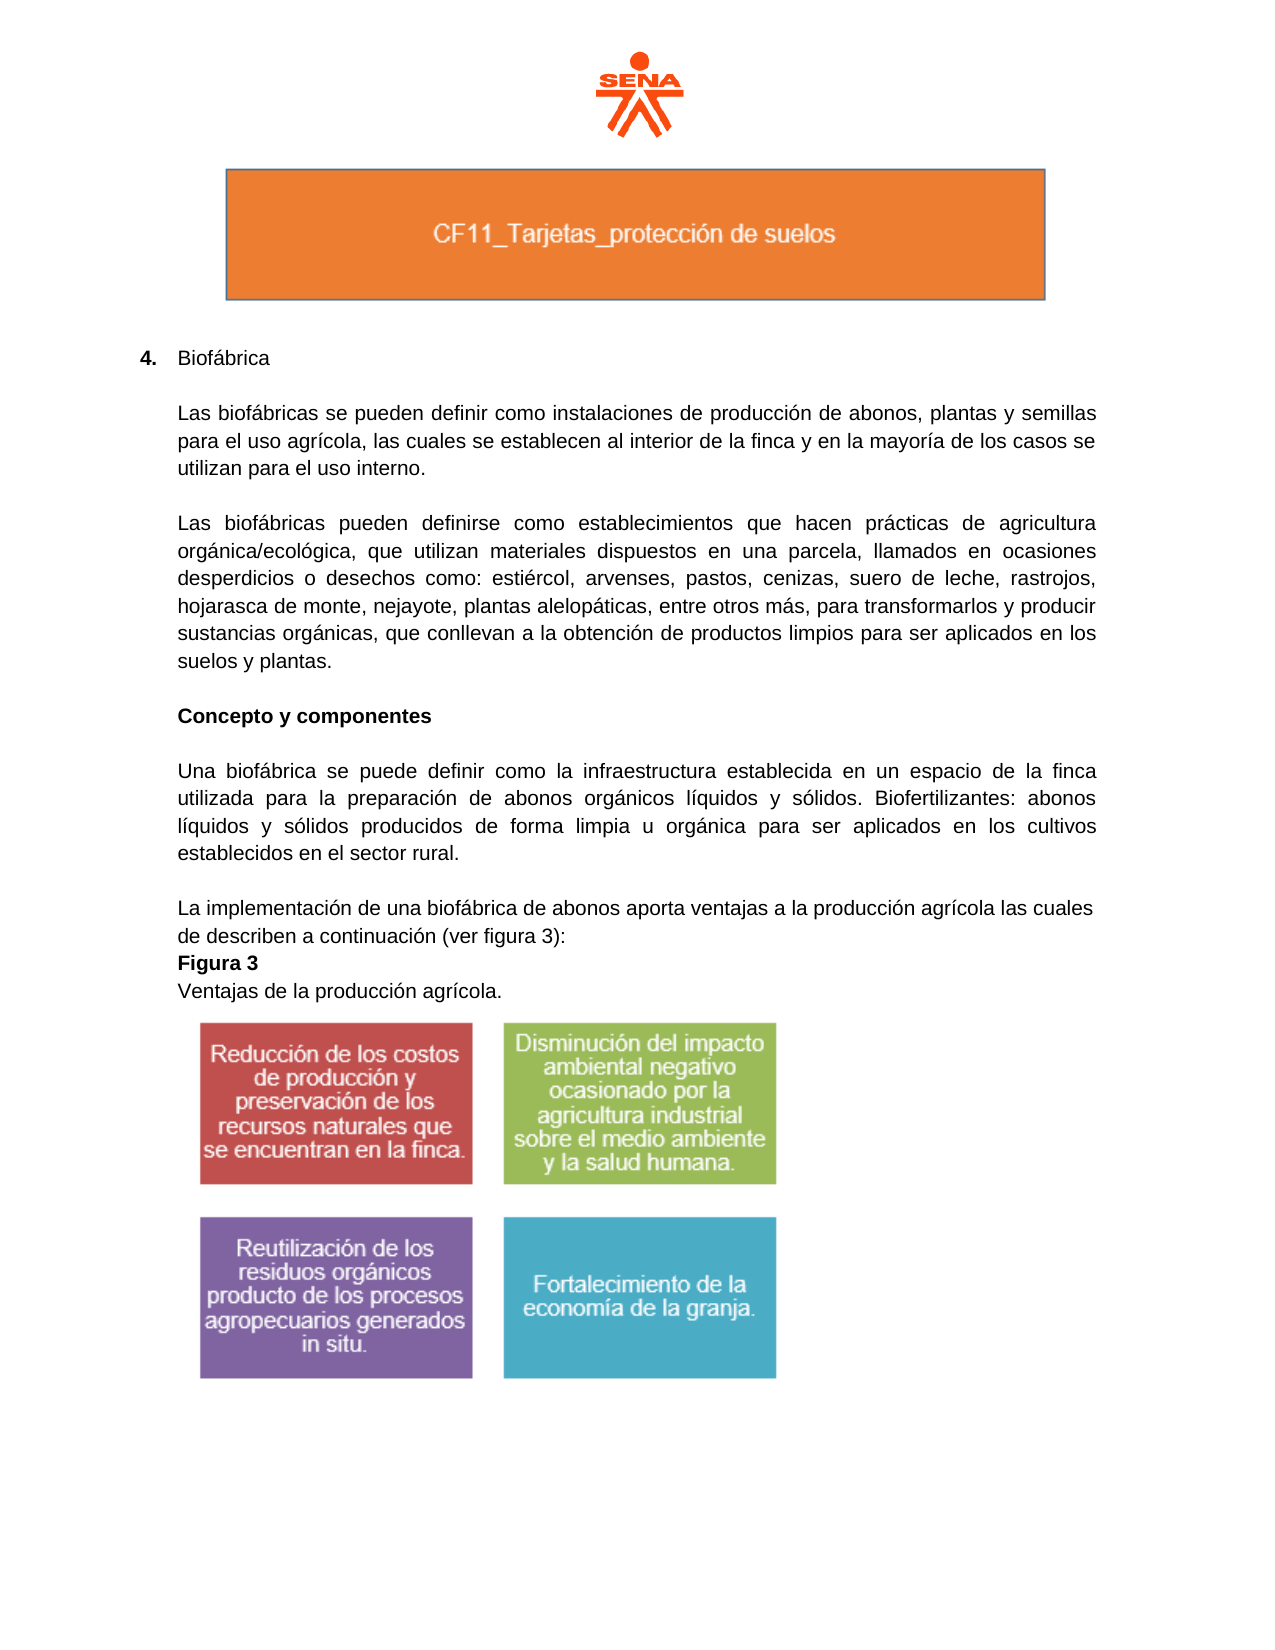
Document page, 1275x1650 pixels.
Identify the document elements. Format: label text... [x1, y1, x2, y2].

list Biofábrica [140, 346, 1098, 370]
picture [585, 48, 690, 142]
text Una biofábrica se puede definir como la infraestructura establecida en un espacio de la finca utilizada para la preparación de abonos orgánicos líquidos y sólidos. Biofertilizantes: abonos líquidos y sólidos producidos de forma limpia u orgánica para ser aplicados en los cultivos establecidos en el sector rural. [177, 759, 1098, 865]
text Las biofábricas se pueden definir como instalaciones de producción de abonos, plantas y semillas para el uso agrícola, las cuales se establecen al interior de la finca y en la mayoría de los casos se utilizan para el uso interno. [177, 401, 1098, 480]
picture [215, 147, 1060, 315]
text Concepto y componentes [177, 704, 1098, 728]
picture [177, 1006, 789, 1385]
text Las biofábricas pueden definirse como establecimientos que hacen prácticas de agricultura orgánica/ecológica, que utilizan materiales dispuestos en una parcela, llamados en ocasiones desperdicios o desechos como: estiércol, arvenses, pastos, cenizas, suero de leche, rastrojos, hojarasca de monte, nejayote, plantas alelopáticas, entre otros más, para transformarlos y producir sustancias orgánicas, que conllevan a la obtención de productos limpios para ser aplicados en los suelos y plantas. [177, 511, 1098, 673]
text Figura 3 [177, 951, 1098, 975]
text La implementación de una biofábrica de abonos aporta ventajas a la producción agrícola las cuales de describen a continuación (ver figura 3): [177, 896, 1098, 948]
